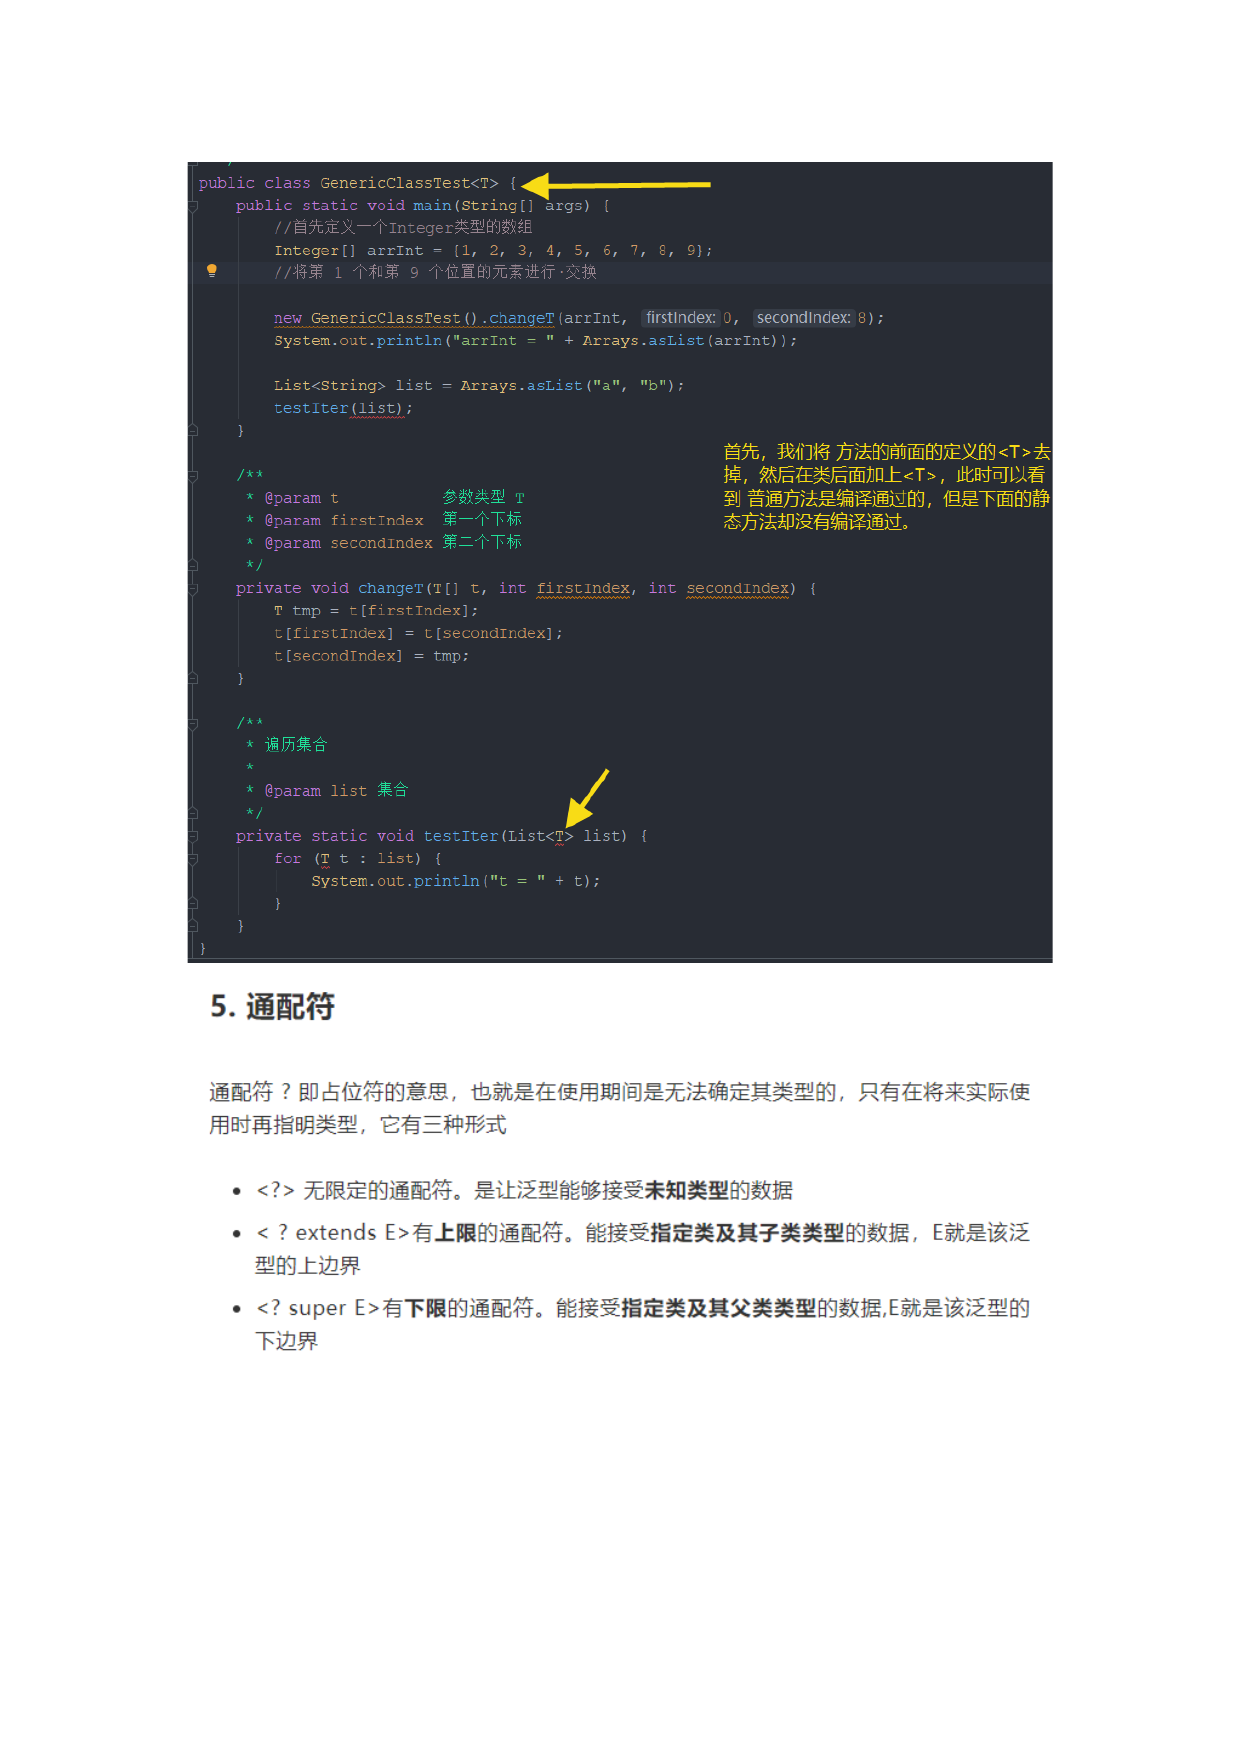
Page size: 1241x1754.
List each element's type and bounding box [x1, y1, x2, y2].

picture [187, 974, 1053, 1371]
picture [187, 162, 1053, 963]
